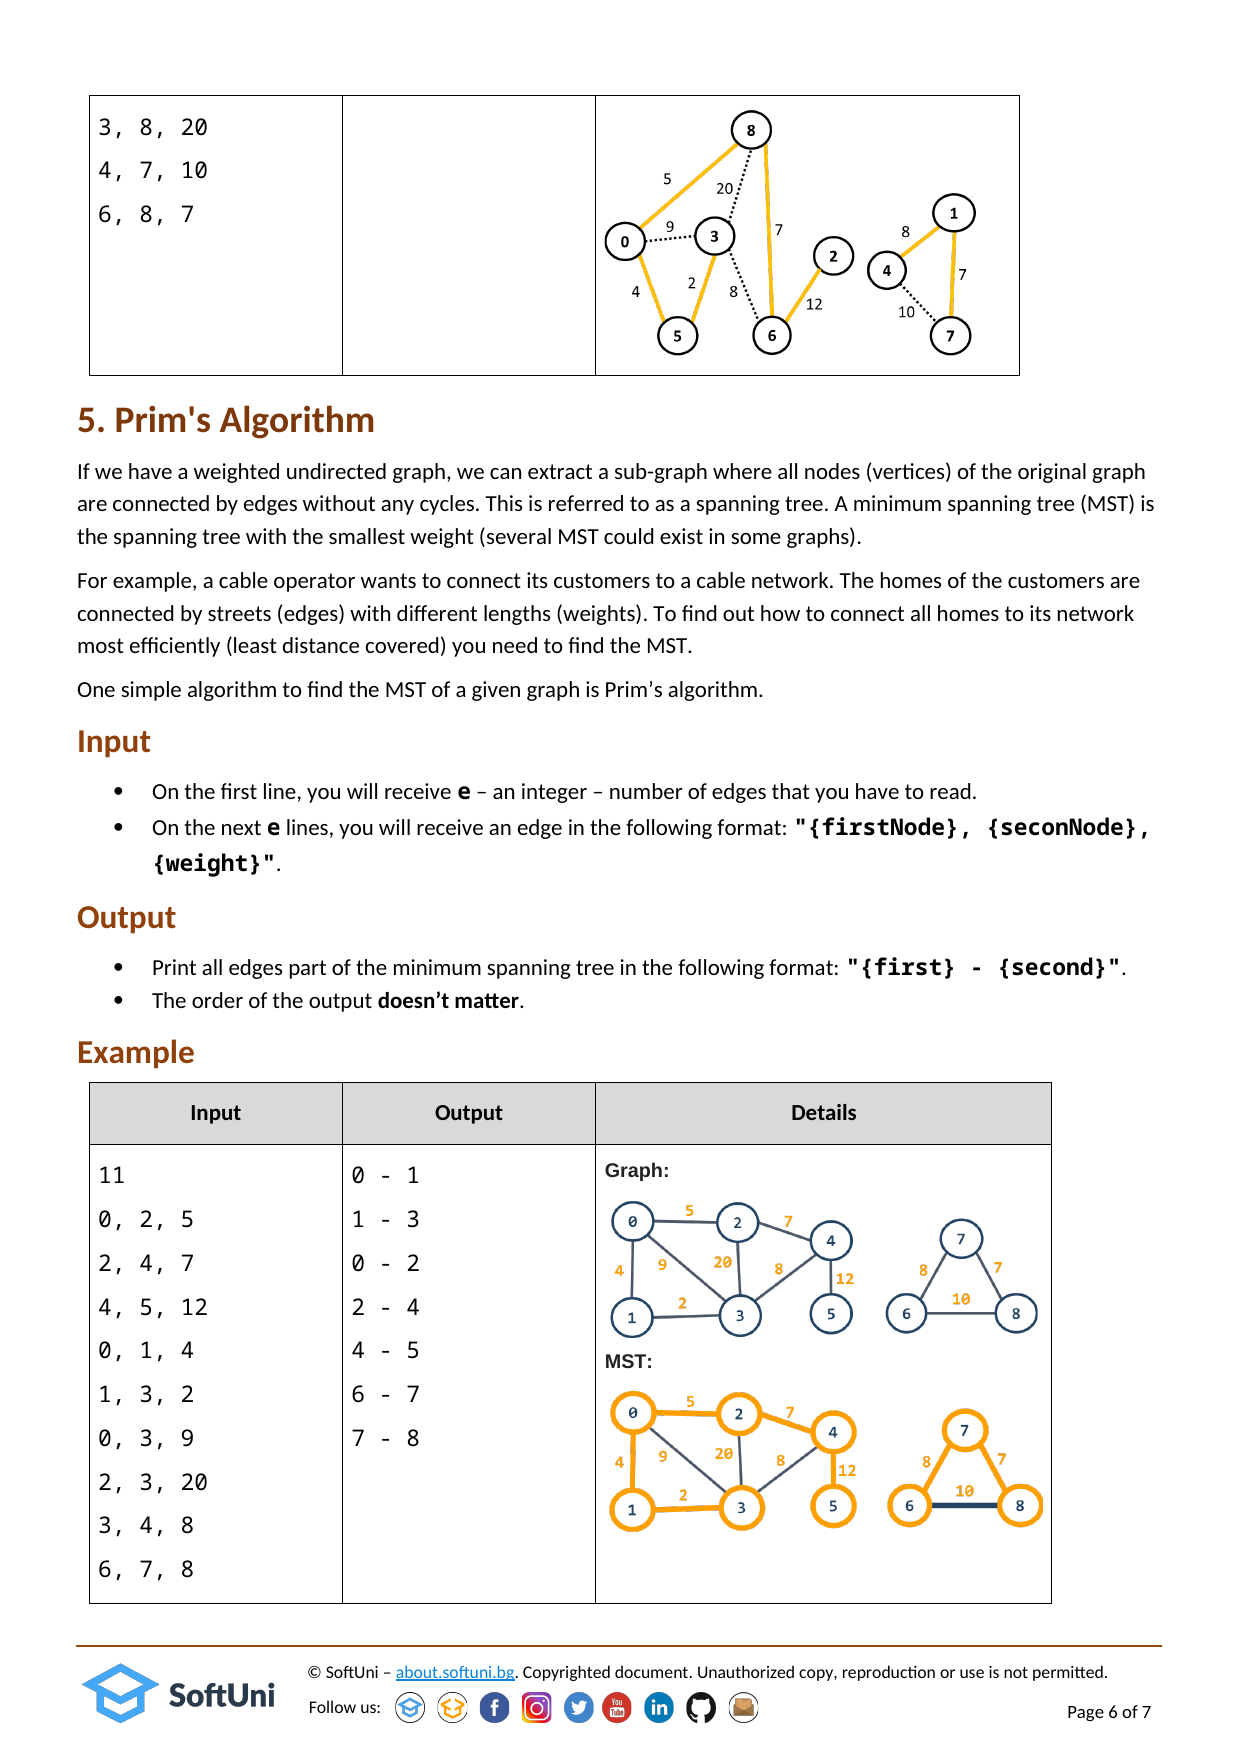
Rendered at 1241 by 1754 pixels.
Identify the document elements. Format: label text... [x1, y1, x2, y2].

table_cell Graph: MST: [596, 96, 1019, 374]
subtitle Example [77, 1031, 1163, 1072]
text For example, a cable operator wants to connect its customers to a cable network. The homes of the customers are connected by streets (edges) with different lengths (weights). To find out how to connect all homes to its network most efficiently (least distance covered) you need to find the MST. [77, 566, 1163, 659]
table_header Details [596, 1083, 1051, 1144]
list On the first line, you will receive e – an integer – number of edges that you have to read. [114, 775, 1163, 807]
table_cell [90, 96, 342, 374]
picture [644, 1692, 653, 1701]
picture [395, 1692, 425, 1723]
text One simple algorithm to find the MST of a given graph is Prim’s algorithm. [77, 676, 1163, 703]
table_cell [343, 96, 595, 374]
subtitle Prim's Algorithm [77, 396, 1163, 442]
subtitle Input [77, 720, 1163, 761]
picture [658, 1705, 667, 1714]
list Print all edges part of the minimum spanning tree in the following format: "{first} - {second}". [114, 951, 1163, 982]
picture [728, 1692, 759, 1723]
picture [437, 1692, 468, 1723]
picture [604, 1385, 1043, 1532]
picture [75, 1658, 281, 1729]
picture [479, 1692, 510, 1723]
table_header Input [90, 1083, 342, 1144]
table_cell Graph: MST: [596, 1145, 1051, 1603]
picture [522, 1692, 552, 1723]
picture [602, 1692, 632, 1723]
picture [665, 1714, 674, 1723]
subtitle Output [77, 896, 1163, 936]
picture [604, 1194, 1038, 1338]
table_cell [90, 1145, 342, 1603]
picture [564, 1692, 594, 1723]
picture [665, 1692, 674, 1701]
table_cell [343, 1145, 595, 1603]
table_header Output [343, 1083, 595, 1144]
list The order of the output doesn’t matter. [114, 987, 1163, 1015]
picture [686, 1692, 716, 1723]
list On the next e lines, you will receive an edge in the following format: "{firstNode}, {seconNode}, {weight}". [114, 811, 1163, 878]
picture [604, 110, 977, 356]
text If we have a weighted undirected graph, we can extract a sub-graph where all nodes (vertices) of the original graph are connected by edges without any cycles. This is referred to as a spanning tree. A minimum spanning tree (MST) is the spanning tree with the smallest weight (several MST could exist in some graphs). [77, 457, 1163, 550]
picture [644, 1714, 653, 1723]
